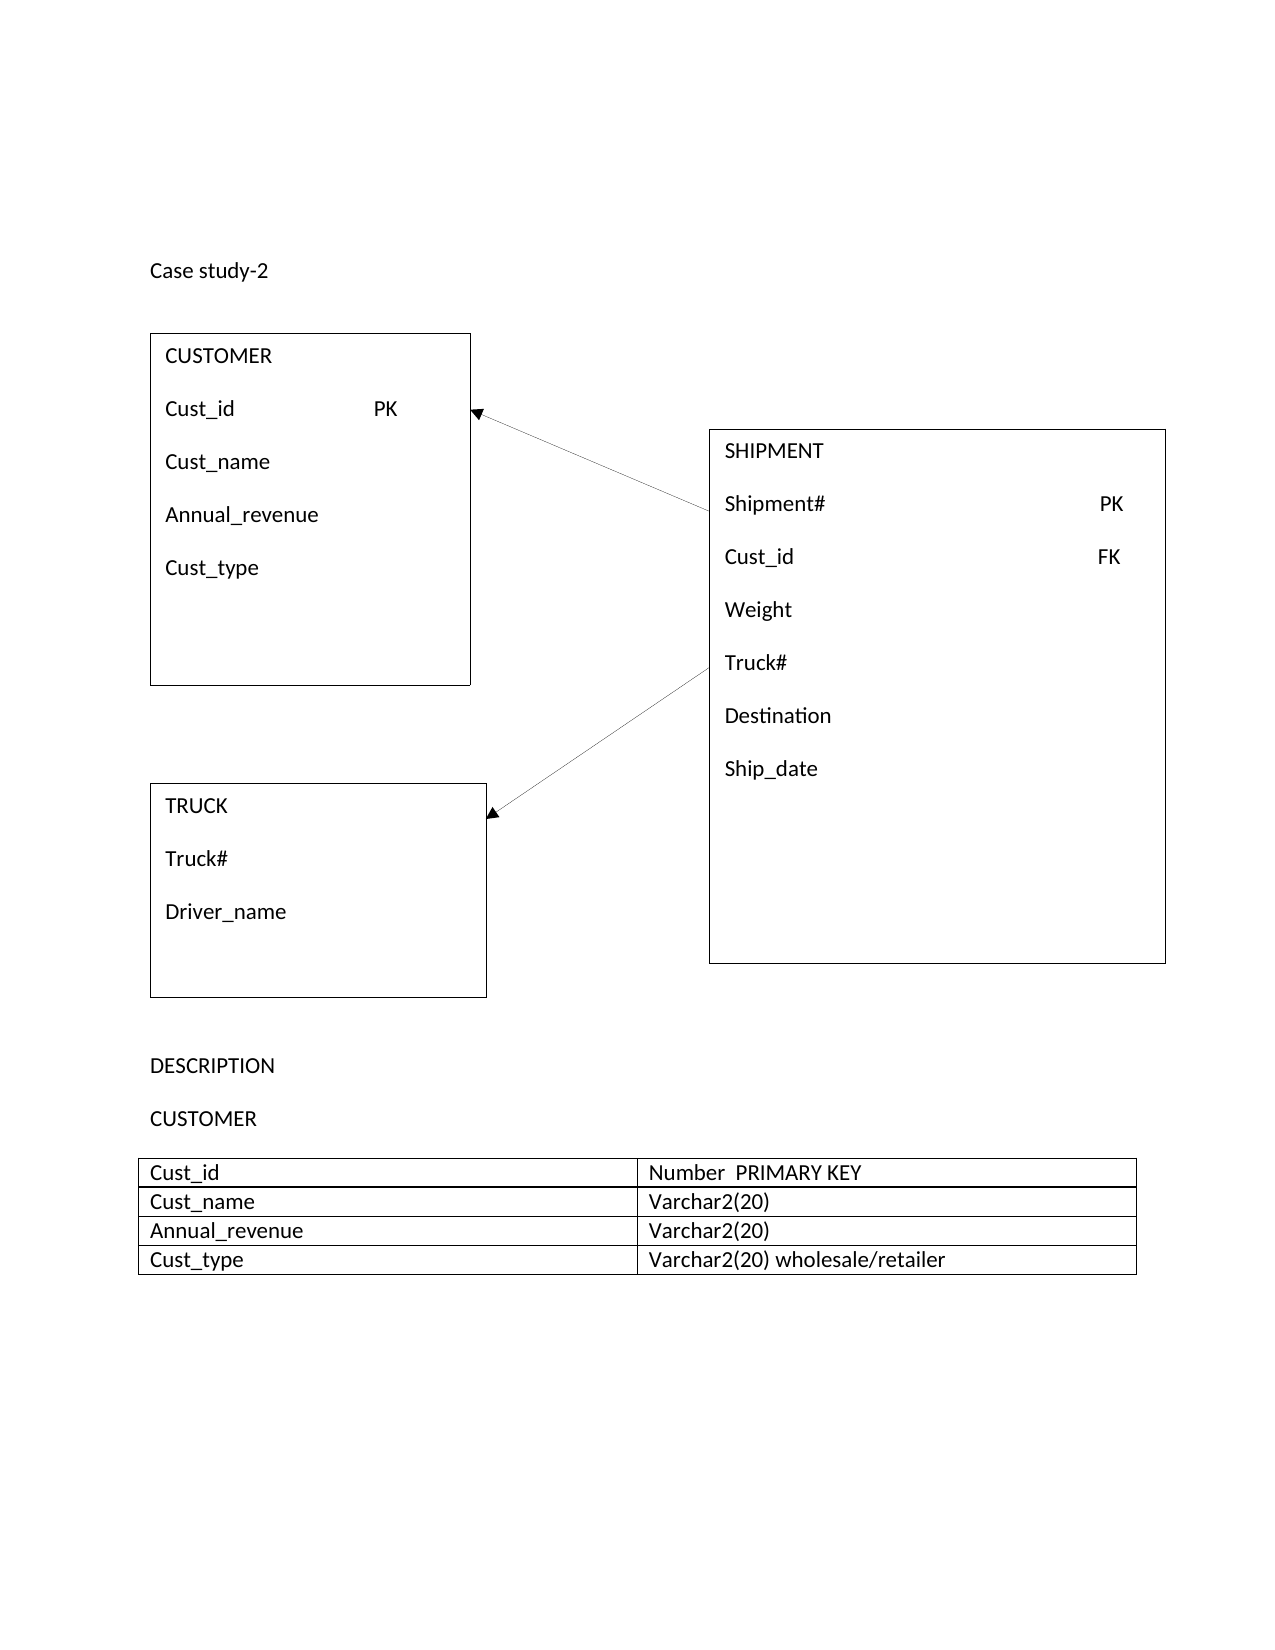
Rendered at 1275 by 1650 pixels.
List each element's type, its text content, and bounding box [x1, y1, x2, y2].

table_cell Varchar2(20) wholesale/retailer [638, 1246, 1136, 1274]
table_cell Varchar2(20) [638, 1217, 1136, 1244]
table_cell Cust_name [139, 1188, 637, 1216]
table_header Cust_id [139, 1159, 637, 1186]
table_cell Varchar2(20) [638, 1188, 1136, 1216]
text CUSTOMER [150, 1104, 1125, 1132]
table_header Number PRIMARY KEY [638, 1159, 1136, 1186]
text DESCRIPTION [150, 1051, 1125, 1079]
text Case study-2 [150, 256, 1125, 284]
table_cell Annual_revenue [139, 1217, 637, 1244]
table_cell Cust_type [139, 1246, 637, 1274]
